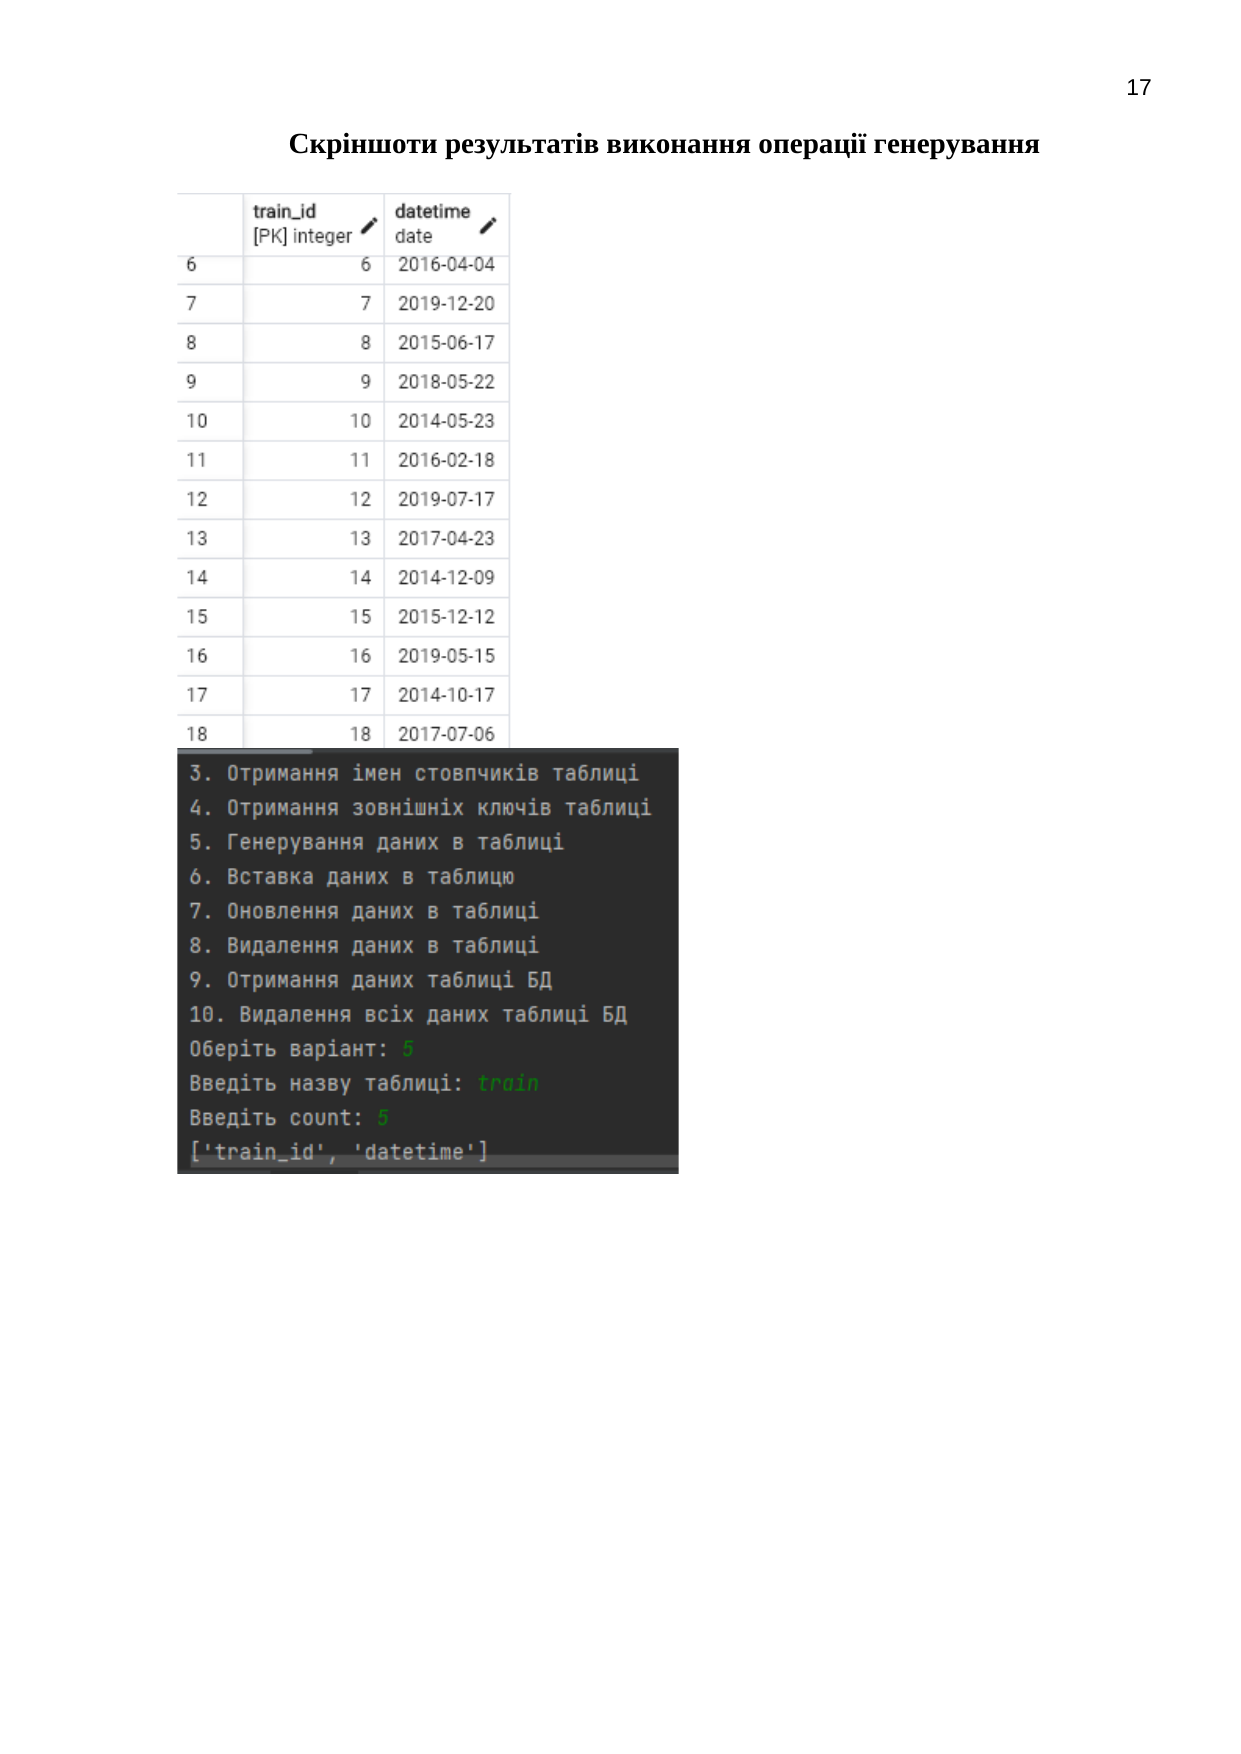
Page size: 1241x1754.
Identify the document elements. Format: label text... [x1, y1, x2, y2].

text Скріншоти результатів виконання операції генерування [177, 126, 1152, 160]
picture [177, 193, 679, 1174]
